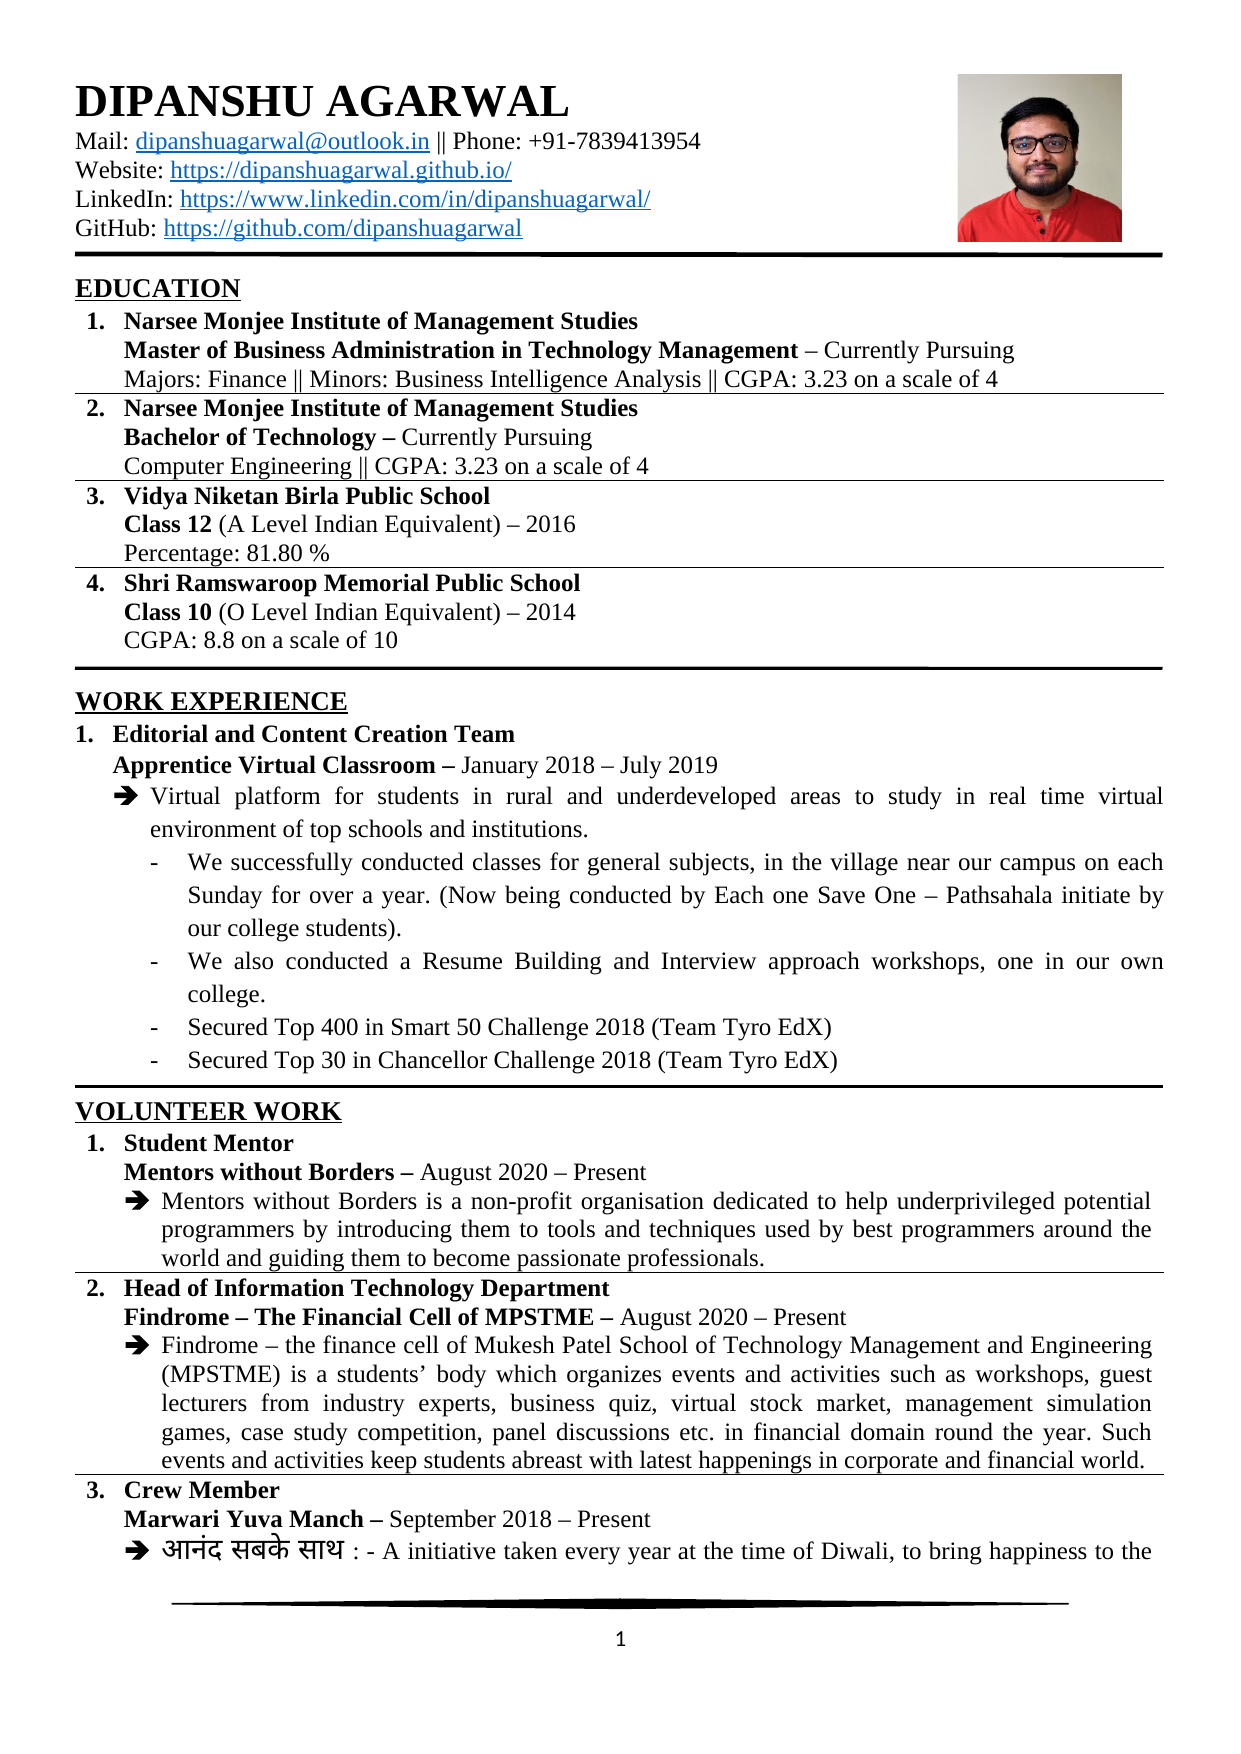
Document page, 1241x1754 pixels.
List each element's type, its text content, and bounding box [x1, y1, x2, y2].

table_cell Vidya Niketan Birla Public School Class 12 (A Level Indian Equivalent) – 2016 Percentage: 81.80 % [75, 481, 1164, 567]
text EDUCATION [75, 273, 1165, 304]
table_cell Narsee Monjee Institute of Management Studies Bachelor of Technology – Currently Pursuing Computer Engineering || CGPA: 3.23 on a scale of 4 [75, 394, 1164, 480]
table_header Student Mentor Mentors without Borders – August 2020 – Present Mentors without Borders is a non-profit organisation dedicated to help underprivileged potential programmers by introducing them to tools and techniques used by best programmers around the world and guiding them to become passionate professionals. [75, 1128, 1164, 1272]
text Apprentice Virtual Classroom – January 2018 – July 2019 [112, 750, 1165, 779]
list Editorial and Content Creation Team [75, 719, 1165, 748]
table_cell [75, 1475, 1164, 1571]
list Secured Top 30 in Chancellor Challenge 2018 (Team Tyro EdX) [150, 1045, 1165, 1074]
list We successfully conducted classes for general subjects, in the village near our campus on each Sunday for over a year. (Now being conducted by Each one Save One – Pathsahala initiate by our college students). [150, 847, 1165, 942]
picture [956, 74, 1122, 240]
list Virtual platform for students in rural and underdeveloped areas to study in real time virtual environment of top schools and institutions. [112, 781, 1165, 843]
table_cell Head of Information Technology Department Findrome – The Financial Cell of MPSTME – August 2020 – Present Findrome – the finance cell of Mukesh Patel School of Technology Management and Engineering (MPSTME) is a students’ body which organizes events and activities such as workshops, guest lecturers from industry experts, business quiz, virtual stock market, management simulation games, case study competition, panel discussions etc. in financial domain round the year. Such events and activities keep students abreast with latest happenings in corporate and financial world. [75, 1273, 1164, 1474]
list We also conducted a Resume Building and Interview approach workshops, one in our own college. [150, 946, 1165, 1008]
text VOLUNTEER WORK [75, 1095, 1165, 1126]
table_header Narsee Monjee Institute of Management Studies Master of Business Administration in Technology Management – Currently Pursuing Majors: Finance || Minors: Business Intelligence Analysis || CGPA: 3.23 on a scale of 4 [75, 306, 1164, 392]
list Secured Top 400 in Smart 50 Challenge 2018 (Team Tyro EdX) [150, 1012, 1165, 1041]
table_cell Shri Ramswaroop Memorial Public School Class 10 (O Level Indian Equivalent) – 2014 CGPA: 8.8 on a scale of 10 [75, 568, 1164, 654]
text WORK EXPERIENCE [75, 685, 1165, 716]
